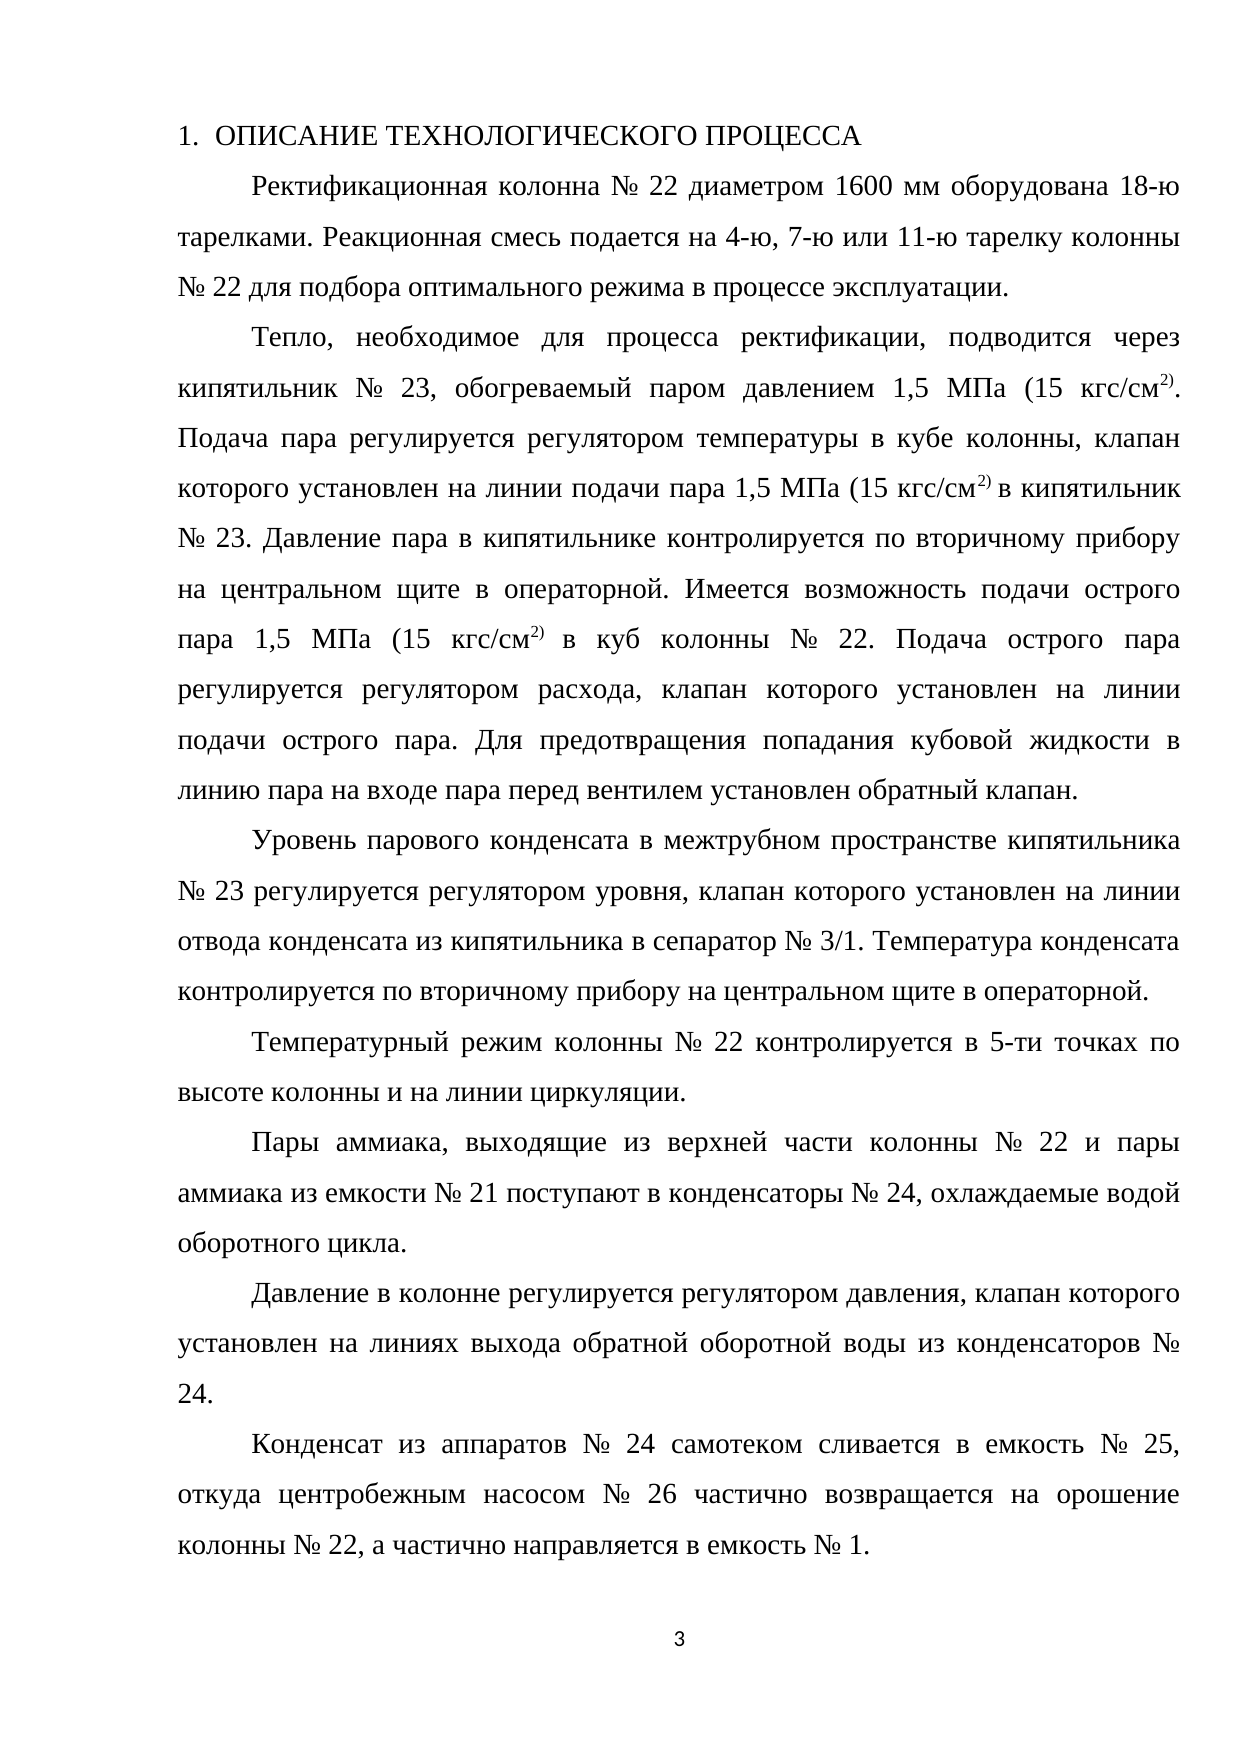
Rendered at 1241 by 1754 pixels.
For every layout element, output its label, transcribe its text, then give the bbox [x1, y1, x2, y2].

text Температурный режим колонны № 22 контролируется в 5-ти точках по высоте колонны и на линии циркуляции. [177, 1024, 1181, 1108]
subtitle ОПИСАНИЕ ТЕХНОЛОГИЧЕСКОГО ПРОЦЕССА [177, 118, 1181, 152]
text Ректификационная колонна № 22 диаметром 1600 мм оборудована 18-ю тарелками. Реакционная смесь подается на 4-ю, 7-ю или 11-ю тарелку колонны № 22 для подбора оптимального режима в процессе эксплуатации. [177, 168, 1181, 303]
text Давление в колонне регулируется регулятором давления, клапан которого установлен на линиях выхода обратной оборотной воды из конденсаторов № 24. [177, 1275, 1181, 1409]
text Конденсат из аппаратов № 24 самотеком сливается в емкость № 25, откуда центробежным насосом № 26 частично возвращается на орошение колонны № 22, а частично направляется в емкость № 1. [177, 1426, 1181, 1560]
text Тепло, необходимое для процесса ректификации, подводится через кипятильник № 23, обогреваемый паром давлением 1,5 МПа (15 кгс/см2). Подача пара регулируется регулятором температуры в кубе колонны, клапан которого установлен на линии подачи пара 1,5 МПа (15 кгс/см2) в кипятильник № 23. Давление пара в кипятильнике контролируется по вторичному прибору на центральном щите в операторной. Имеется возможность подачи острого пара 1,5 МПа (15 кгс/см2) в куб колонны № 22. Подача острого пара регулируется регулятором расхода, клапан которого установлен на линии подачи острого пара. Для предотвращения попадания кубовой жидкости в линию пара на входе пара перед вентилем установлен обратный клапан. [177, 319, 1181, 806]
text Уровень парового конденсата в межтрубном пространстве кипятильника № 23 регулируется регулятором уровня, клапан которого установлен на линии отвода конденсата из кипятильника в сепаратор № 3/1. Температура конденсата контролируется по вторичному прибору на центральном щите в операторной. [177, 822, 1181, 1007]
text Пары аммиака, выходящие из верхней части колонны № 22 и пары аммиака из емкости № 21 поступают в конденсаторы № 24, охлаждаемые водой оборотного цикла. [177, 1124, 1181, 1258]
